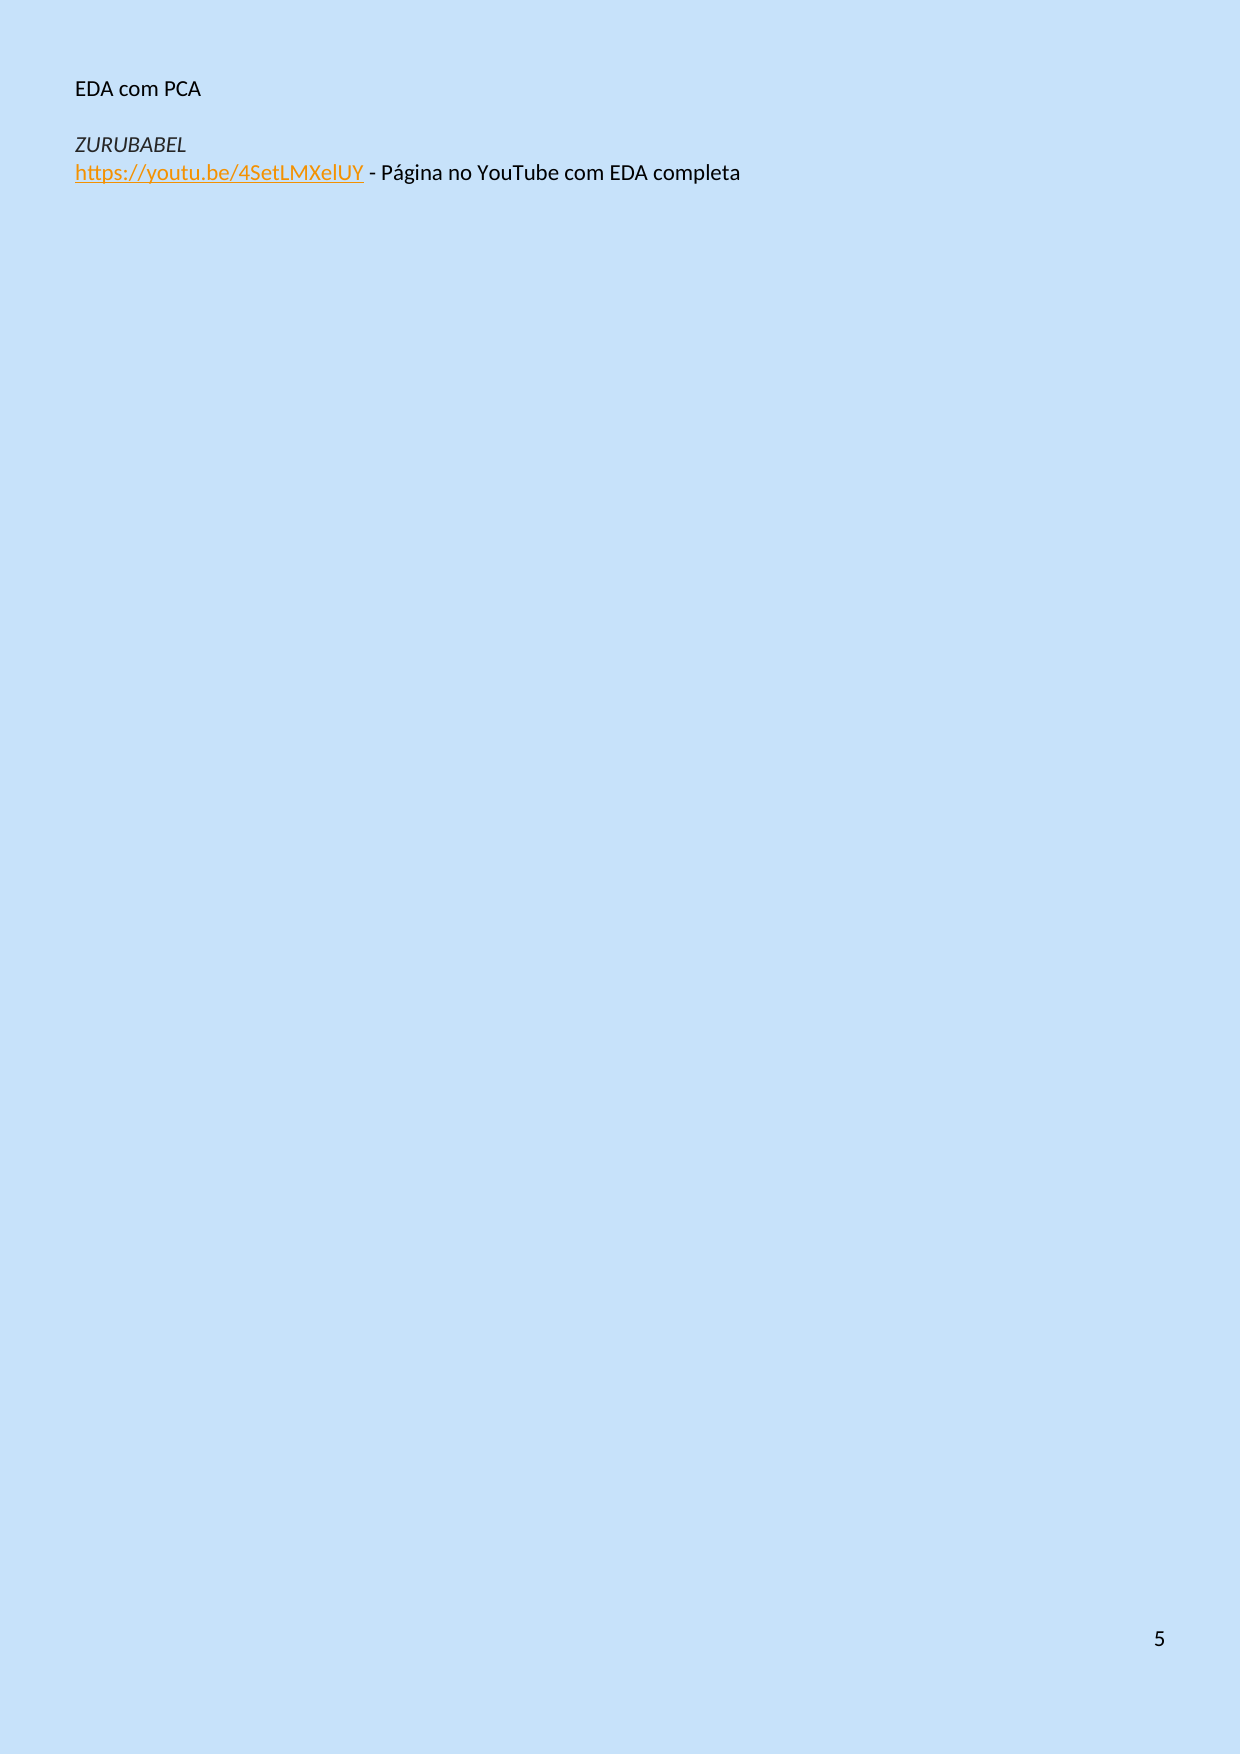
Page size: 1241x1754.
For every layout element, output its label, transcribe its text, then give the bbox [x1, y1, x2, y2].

text ZURUBABEL [75, 130, 1165, 158]
text https://youtu.be/4SetLMXelUY - Página no YouTube com EDA completa [75, 158, 1165, 186]
